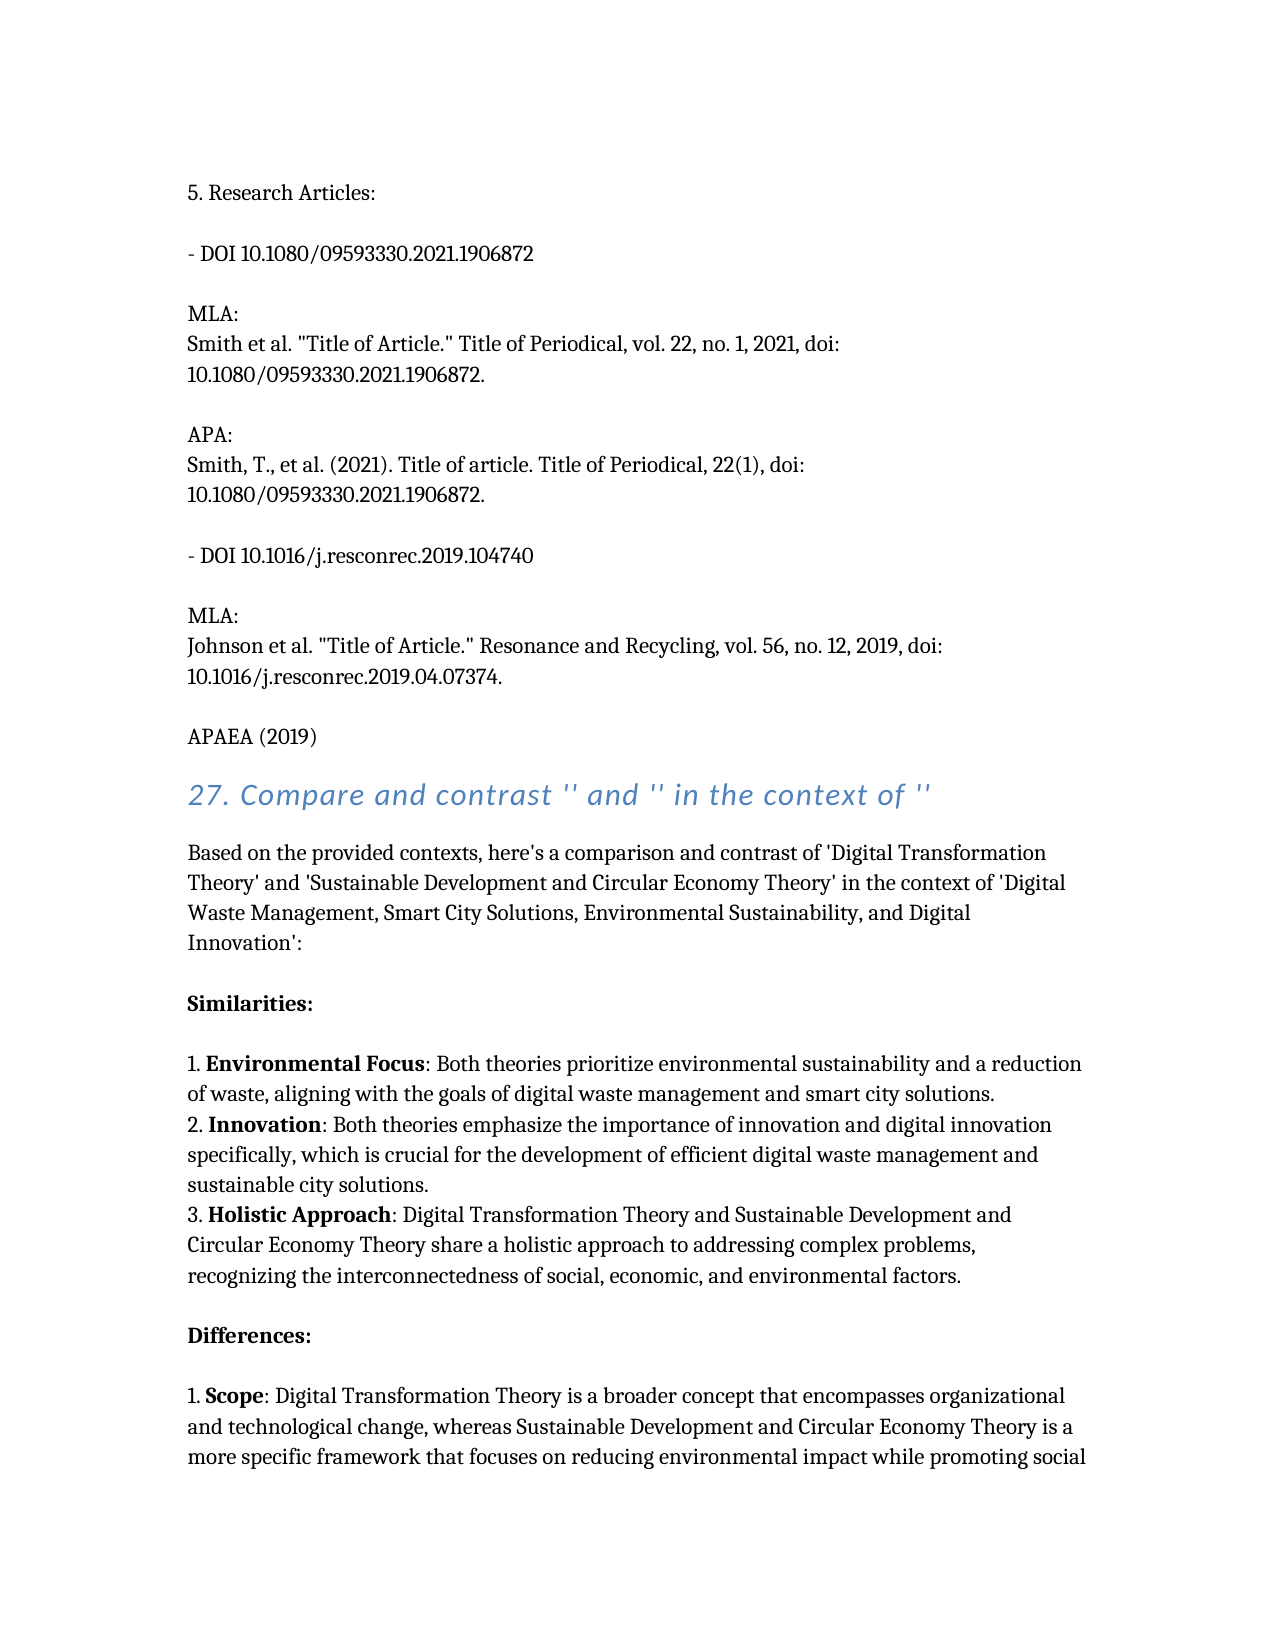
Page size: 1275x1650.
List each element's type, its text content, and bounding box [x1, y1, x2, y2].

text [187, 150, 1087, 750]
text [187, 839, 1087, 1470]
subtitle 27. Compare and contrast '' and '' in the context of '' [187, 775, 1087, 813]
